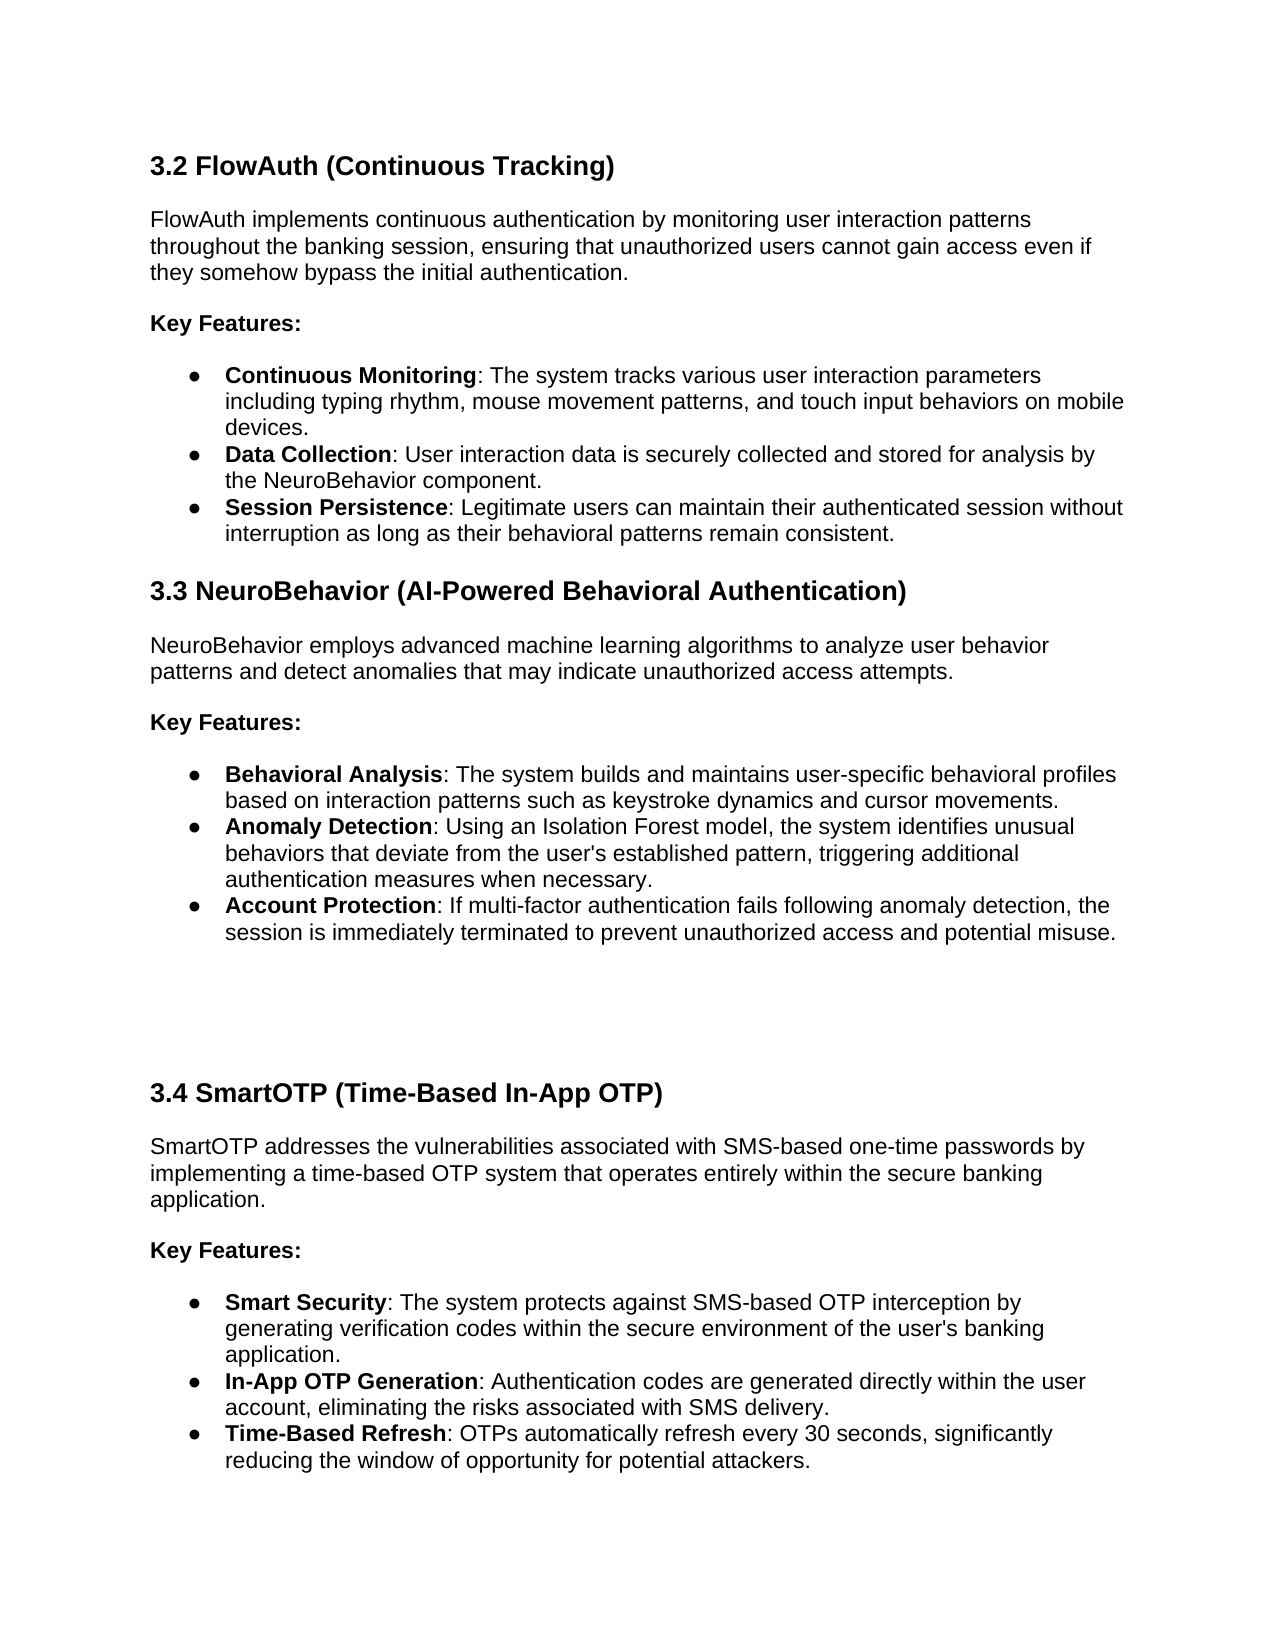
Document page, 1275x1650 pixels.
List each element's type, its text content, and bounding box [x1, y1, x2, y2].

text Key Features: [150, 709, 1125, 736]
subtitle 3.4 SmartOTP (Time-Based In-App OTP) [150, 1077, 1125, 1108]
text FlowAuth implements continuous authentication by monitoring user interaction patterns throughout the banking session, ensuring that unauthorized users cannot gain access even if they somehow bypass the initial authentication. [150, 206, 1125, 285]
list Data Collection: User interaction data is securely collected and stored for analysis by the NeuroBehavior component. [187, 441, 1125, 493]
list Time-Based Refresh: OTPs automatically refresh every 30 seconds, significantly reducing the window of opportunity for potential attackers. [187, 1420, 1125, 1473]
list Session Persistence: Legitimate users can maintain their authenticated session without interruption as long as their behavioral patterns remain consistent. [187, 493, 1125, 546]
text SmartOTP addresses the vulnerabilities associated with SMS-based one-time passwords by implementing a time-based OTP system that operates entirely within the secure banking application. [150, 1133, 1125, 1212]
list Continuous Monitoring: The system tracks various user interaction parameters including typing rhythm, mouse movement patterns, and touch input behaviors on mobile devices. [187, 362, 1125, 441]
text Key Features: [150, 310, 1125, 337]
subtitle 3.2 FlowAuth (Continuous Tracking) [150, 150, 1125, 181]
list In-App OTP Generation: Authentication codes are generated directly within the user account, eliminating the risks associated with SMS delivery. [187, 1368, 1125, 1420]
list Account Protection: If multi-factor authentication fails following anomaly detection, the session is immediately terminated to prevent unauthorized access and potential misuse. [187, 892, 1125, 945]
list Anomaly Detection: Using an Isolation Forest model, the system identifies unusual behaviors that deviate from the user's established pattern, triggering additional authentication measures when necessary. [187, 813, 1125, 892]
list Smart Security: The system protects against SMS-based OTP interception by generating verification codes within the secure environment of the user's banking application. [187, 1289, 1125, 1368]
list Behavioral Analysis: The system builds and maintains user-specific behavioral profiles based on interaction patterns such as keystroke dynamics and cursor movements. [187, 761, 1125, 813]
text Key Features: [150, 1237, 1125, 1264]
text NeuroBehavior employs advanced machine learning algorithms to analyze user behavior patterns and detect anomalies that may indicate unauthorized access attempts. [150, 632, 1125, 684]
subtitle 3.3 NeuroBehavior (AI-Powered Behavioral Authentication) [150, 575, 1125, 607]
